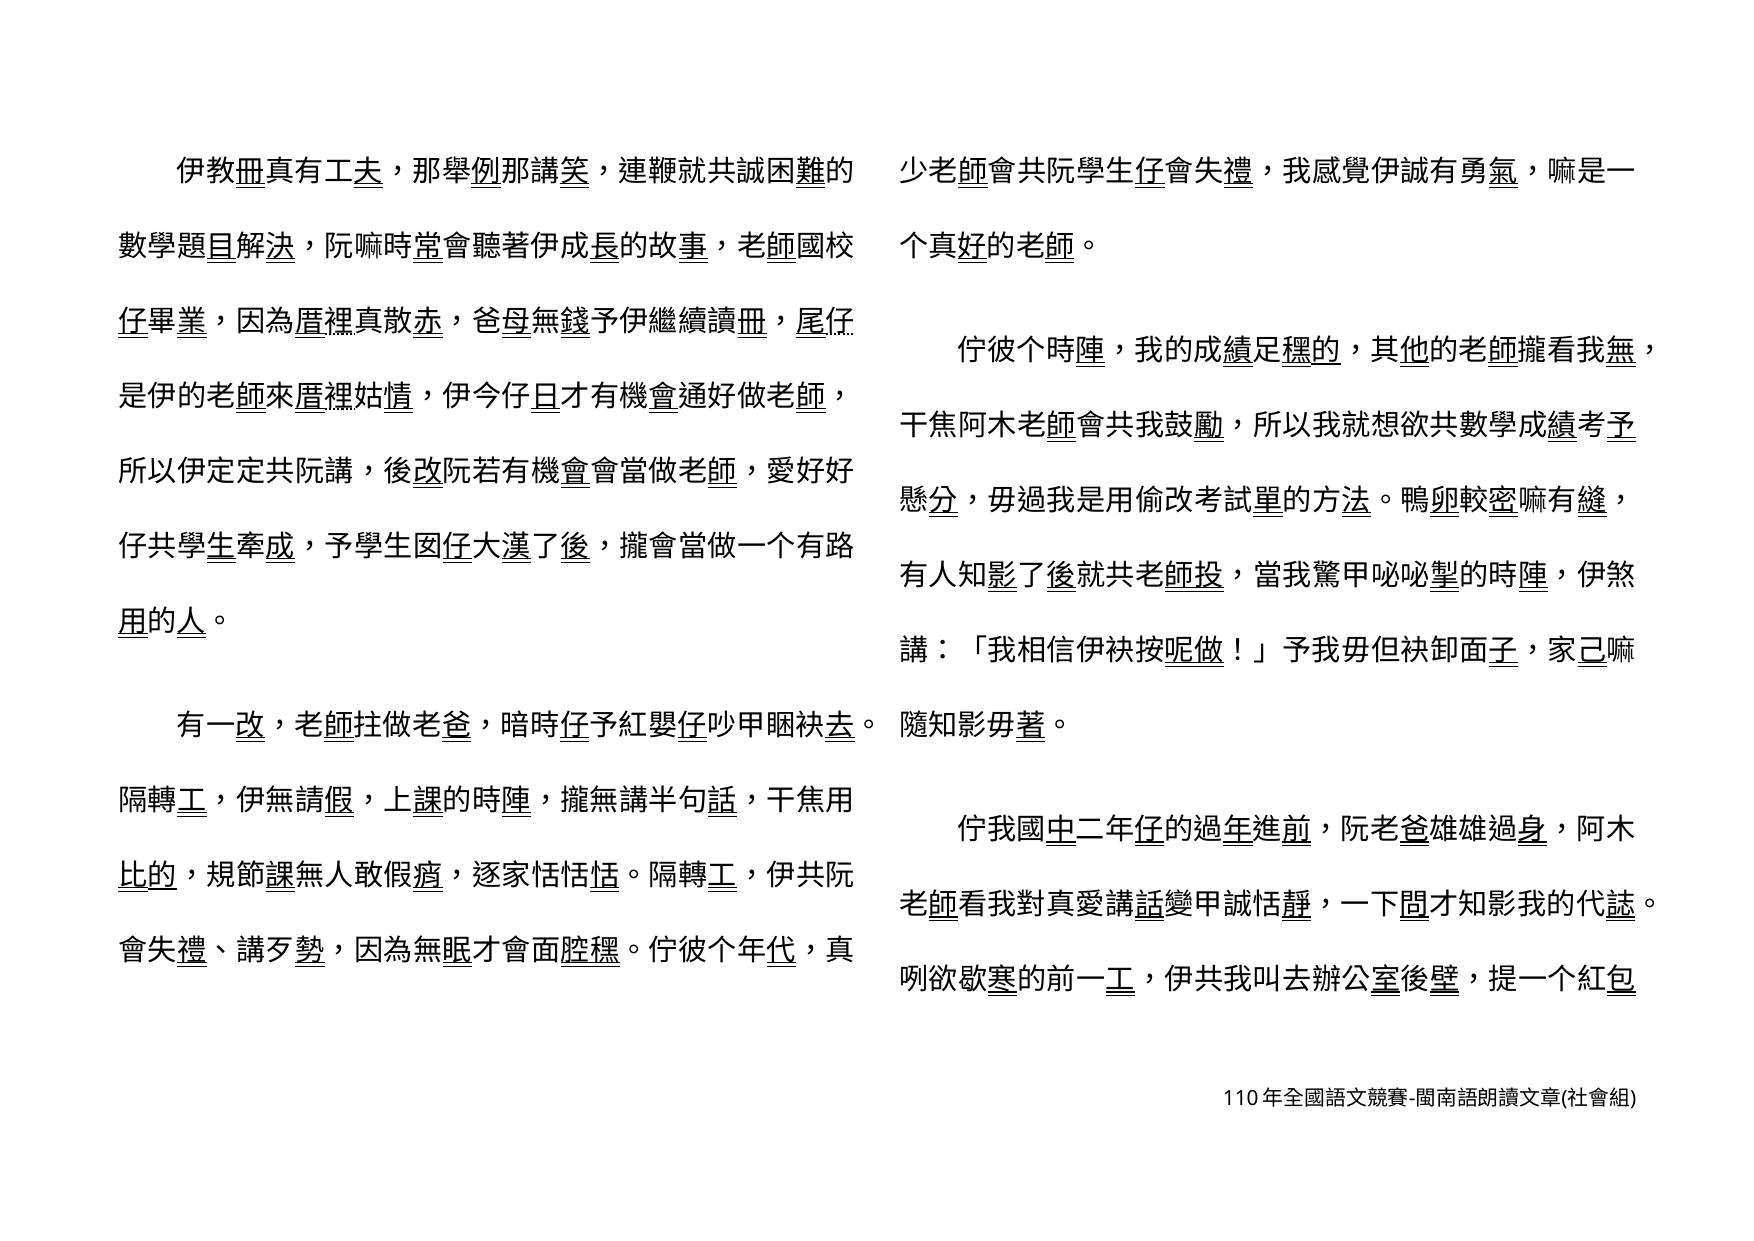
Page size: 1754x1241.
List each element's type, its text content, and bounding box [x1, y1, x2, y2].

text 佇彼个時陣，我的成績足䆀的，其他的老師攏看我無，干焦阿木老師會共我鼓勵，所以我就想欲共數學成績考予懸分，毋過我是用偷改考試單的方法。鴨卵較密嘛有縫，有人知影了後就共老師投，當我驚甲咇咇掣的時陣，伊煞講：「我相信伊袂按呢做！」予我毋但袂卸面子，家己嘛隨知影毋著。 [899, 310, 1636, 760]
text 有一改，老師拄做老爸，暗時仔予紅嬰仔吵甲睏袂去。隔轉工，伊無請假，上課的時陣，攏無講半句話，干焦用比的，規節課無人敢假痟，逐家恬恬恬。隔轉工，伊共阮會失禮、講歹勢，因為無眠才會面腔䆀。佇彼个年代，真少老師會共阮學生仔會失禮，我感覺伊誠有勇氣，嘛是一个真好的老師。 [899, 131, 1636, 281]
text 有一改，老師拄做老爸，暗時仔予紅嬰仔吵甲睏袂去。隔轉工，伊無請假，上課的時陣，攏無講半句話，干焦用比的，規節課無人敢假痟，逐家恬恬恬。隔轉工，伊共阮會失禮、講歹勢，因為無眠才會面腔䆀。佇彼个年代，真少老師會共阮學生仔會失禮，我感覺伊誠有勇氣，嘛是一个真好的老師。 [118, 685, 855, 985]
text 佇我國中二年仔的過年進前，阮老爸雄雄過身，阿木老師看我對真愛講話變甲誠恬靜，一下問才知影我的代誌。咧欲歇寒的前一工，伊共我叫去辦公室後壁，提一个紅包予我：「你愛好好仔讀冊，若有代誌就來揣我！」伊干焦按呢講。 [899, 789, 1636, 1014]
text 伊教冊真有工夫，那舉例那講笑，連鞭就共誠困難的數學題目解決，阮嘛時常會聽著伊成長的故事，老師國校仔畢業，因為厝裡真散赤，爸母無錢予伊繼續讀冊，尾仔是伊的老師來厝裡姑情，伊今仔日才有機會通好做老師，所以伊定定共阮講，後改阮若有機會會當做老師，愛好好仔共學生牽成，予學生囡仔大漢了後，攏會當做一个有路用的人。 [118, 131, 855, 656]
